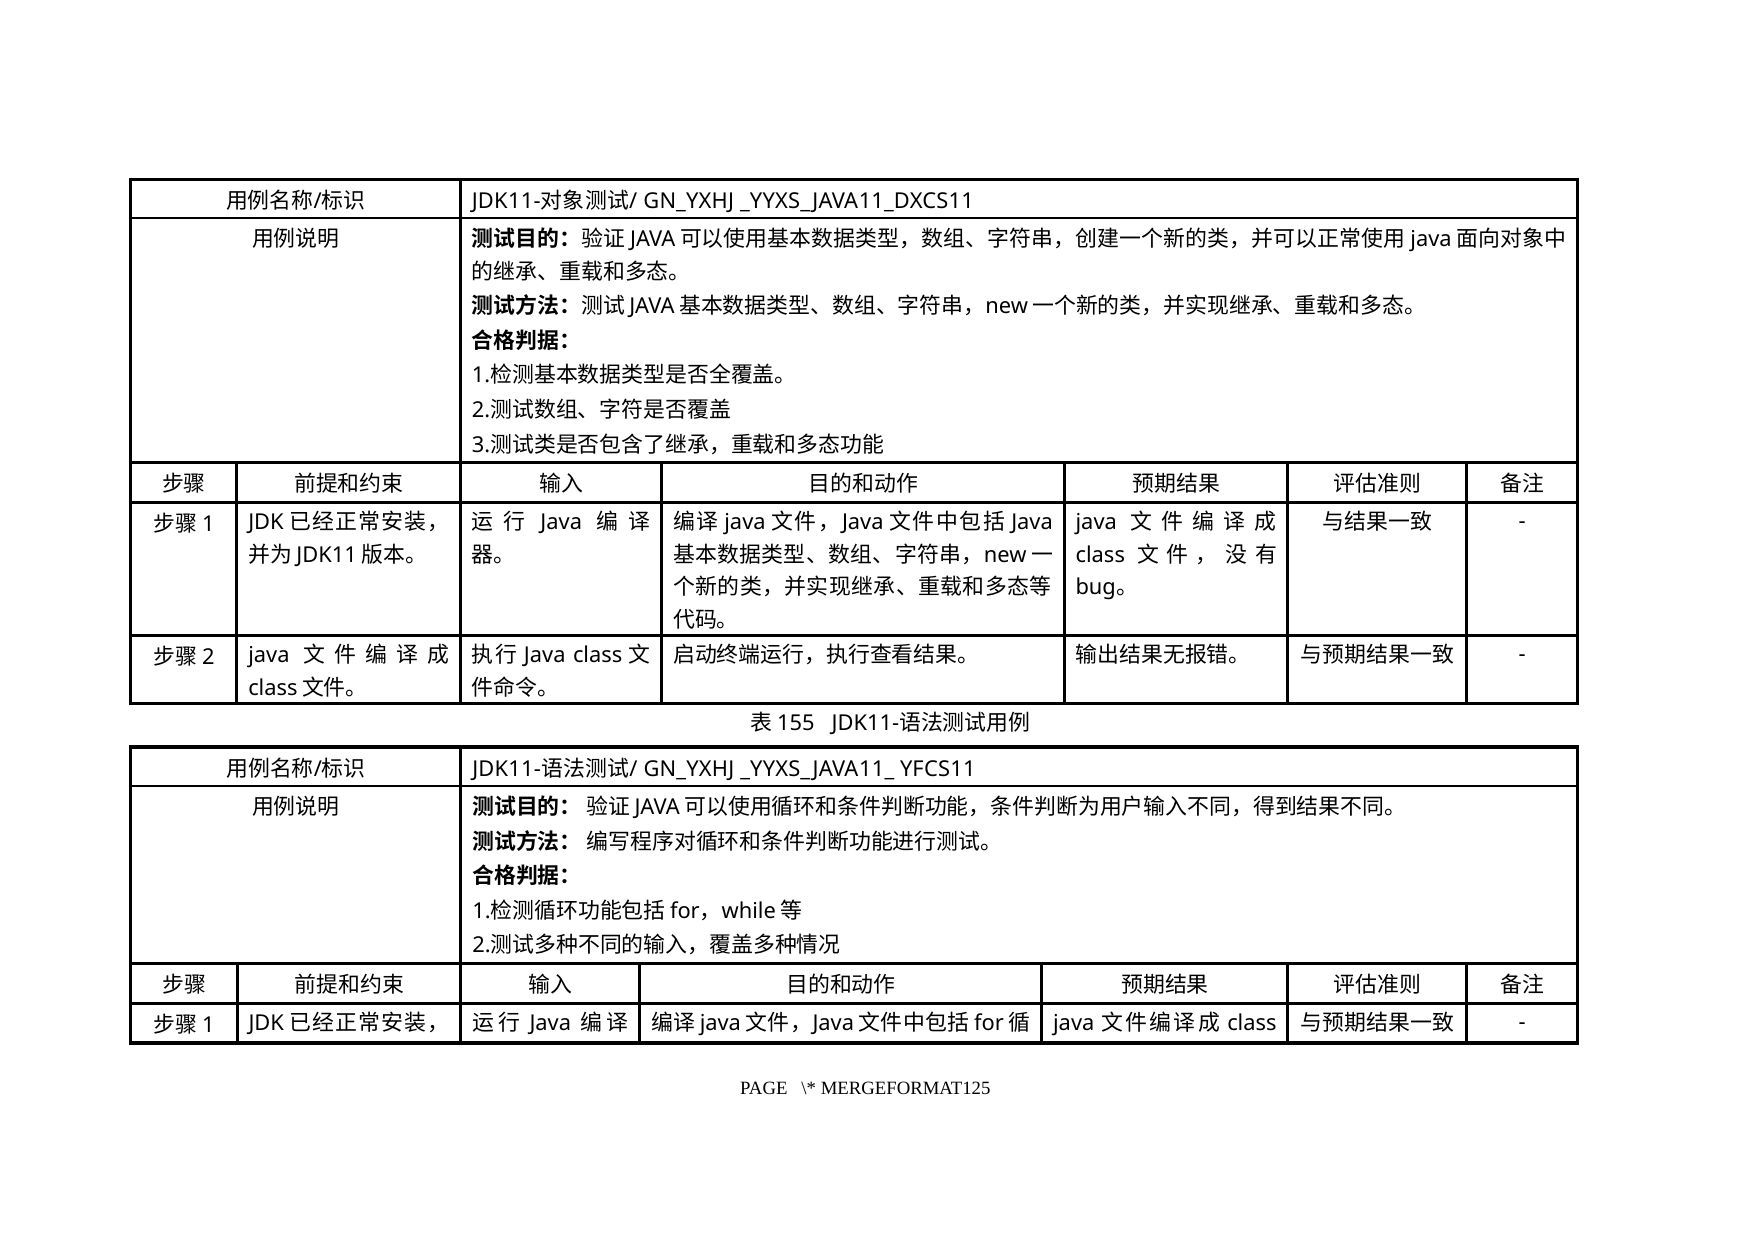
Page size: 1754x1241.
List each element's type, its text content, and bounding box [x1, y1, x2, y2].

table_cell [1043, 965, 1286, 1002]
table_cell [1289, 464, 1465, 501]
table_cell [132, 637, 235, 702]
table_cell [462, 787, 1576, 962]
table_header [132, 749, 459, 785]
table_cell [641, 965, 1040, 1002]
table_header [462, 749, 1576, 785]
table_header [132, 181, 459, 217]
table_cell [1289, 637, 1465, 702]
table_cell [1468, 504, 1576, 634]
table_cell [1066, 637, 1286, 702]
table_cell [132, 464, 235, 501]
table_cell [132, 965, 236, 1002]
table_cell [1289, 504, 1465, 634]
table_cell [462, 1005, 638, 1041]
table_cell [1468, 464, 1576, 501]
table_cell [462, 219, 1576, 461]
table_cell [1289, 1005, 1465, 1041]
list JDK11-语法测试用例 [192, 705, 1588, 737]
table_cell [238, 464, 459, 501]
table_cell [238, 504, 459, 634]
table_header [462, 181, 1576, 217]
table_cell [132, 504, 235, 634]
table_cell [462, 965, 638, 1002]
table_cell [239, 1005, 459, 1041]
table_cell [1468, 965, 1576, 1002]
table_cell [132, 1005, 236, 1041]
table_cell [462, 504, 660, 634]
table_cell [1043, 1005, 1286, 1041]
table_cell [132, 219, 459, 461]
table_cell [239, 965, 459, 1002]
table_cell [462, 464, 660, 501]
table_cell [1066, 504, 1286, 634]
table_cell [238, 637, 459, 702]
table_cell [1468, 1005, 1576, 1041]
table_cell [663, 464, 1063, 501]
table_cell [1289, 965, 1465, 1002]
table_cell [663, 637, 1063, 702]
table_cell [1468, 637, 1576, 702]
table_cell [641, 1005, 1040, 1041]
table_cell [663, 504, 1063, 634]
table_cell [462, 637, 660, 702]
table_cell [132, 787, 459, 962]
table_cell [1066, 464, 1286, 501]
